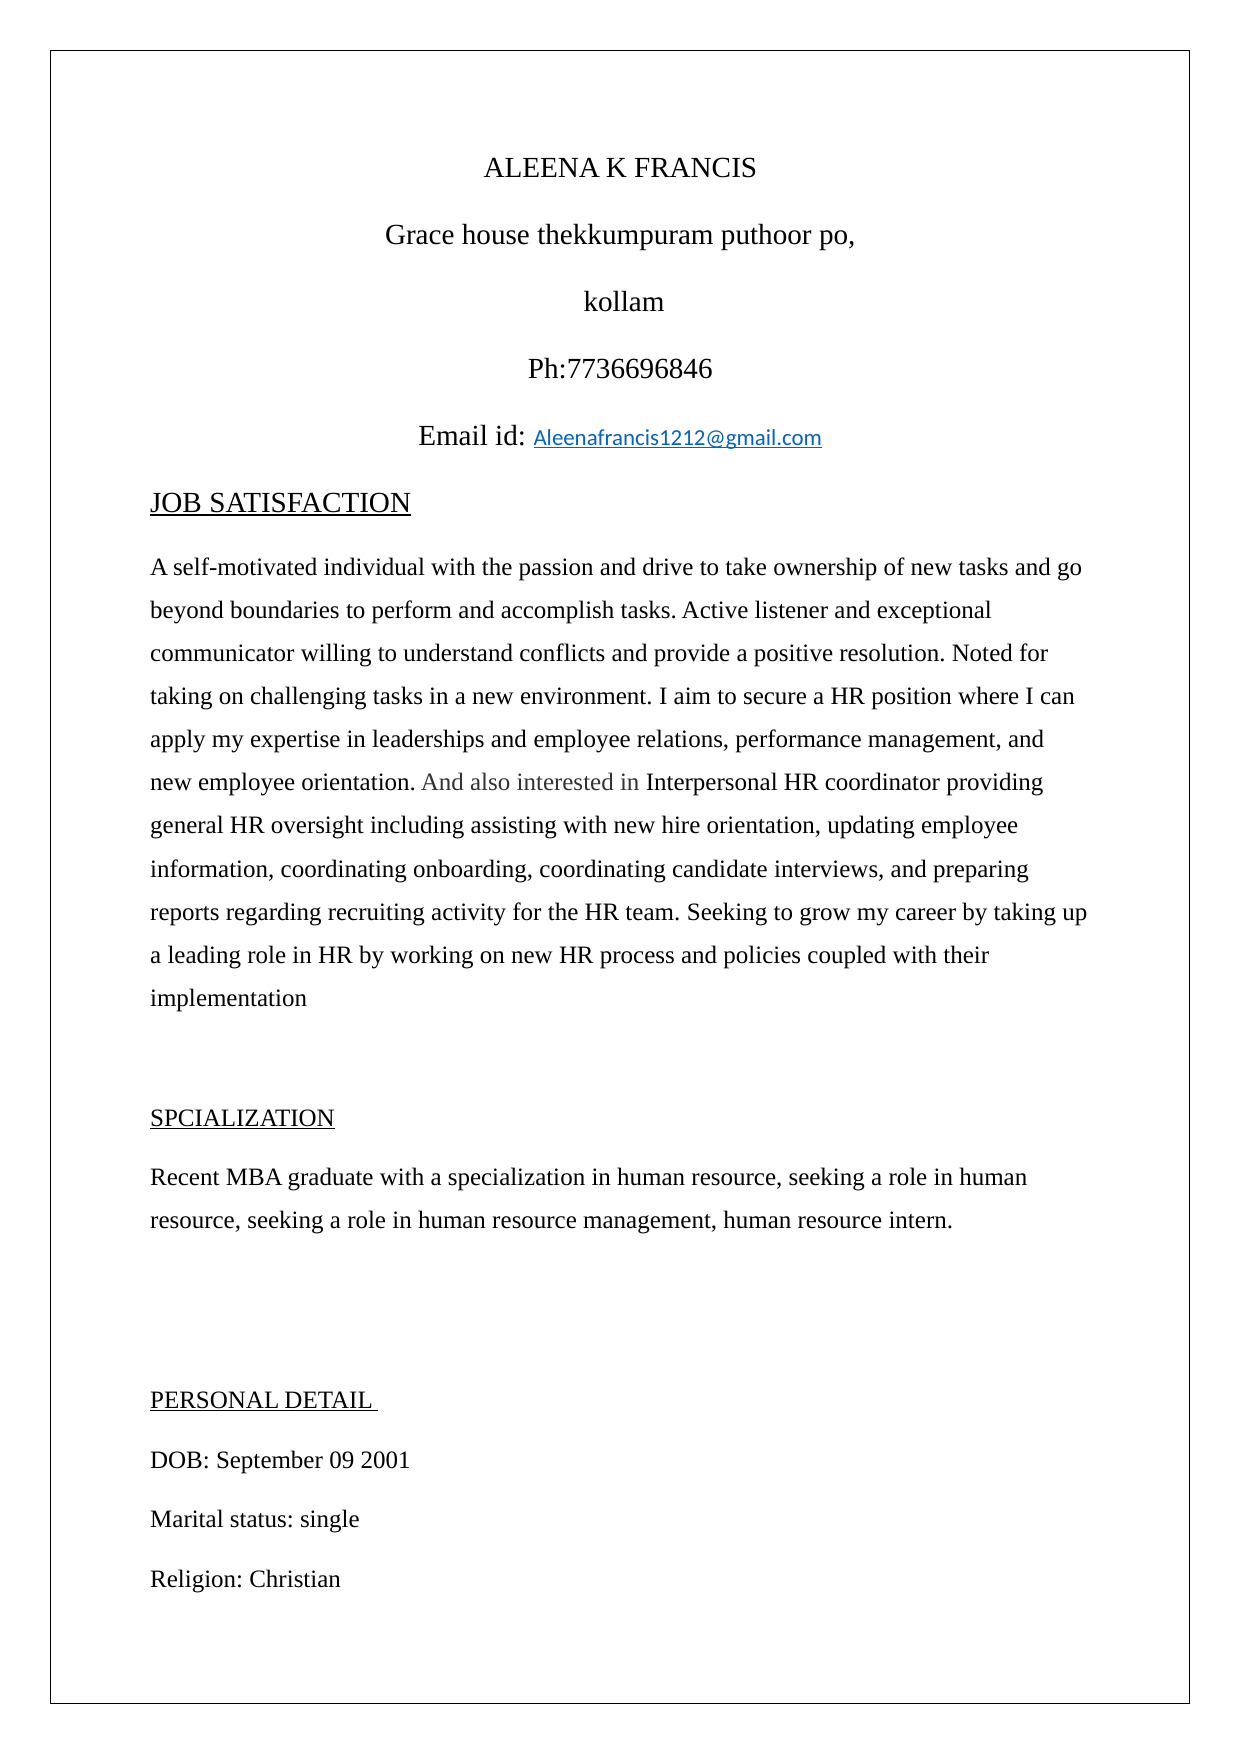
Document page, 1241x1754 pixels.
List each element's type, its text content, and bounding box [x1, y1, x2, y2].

text Marital status: single [150, 1504, 1090, 1533]
text A self-motivated individual with the passion and drive to take ownership of new tasks and go beyond boundaries to perform and accomplish tasks. Active listener and exceptional communicator willing to understand conflicts and provide a positive resolution. Noted for taking on challenging tasks in a new environment. I aim to secure a HR position where I can apply my expertise in leaderships and employee relations, performance management, and new employee orientation. And also interested in Interpersonal HR coordinator providing general HR oversight including assisting with new hire orientation, updating employee information, coordinating onboarding, coordinating candidate interviews, and preparing reports regarding recruiting activity for the HR team. Seeking to grow my career by taking up a leading role in HR by working on new HR process and policies coupled with their implementation [150, 552, 1090, 1012]
text ALEENA K FRANCIS [150, 150, 1090, 183]
text SPCIALIZATION [150, 1103, 1090, 1131]
text JOB SATISFACTION [150, 485, 1090, 518]
text Email id: Aleenafrancis1212@gmail.com [150, 418, 1090, 451]
text Grace house thekkumpuram puthoor po, [150, 217, 1090, 251]
text kollam [150, 284, 1090, 317]
text DOB: September 09 2001 [150, 1445, 1090, 1473]
text Recent MBA graduate with a specialization in human resource, seeking a role in human resource, seeking a role in human resource management, human resource intern. [150, 1162, 1090, 1234]
text Religion: Christian [150, 1564, 1090, 1593]
text Ph:7736696846 [150, 351, 1090, 384]
text PERSONAL DETAIL [150, 1385, 1090, 1414]
